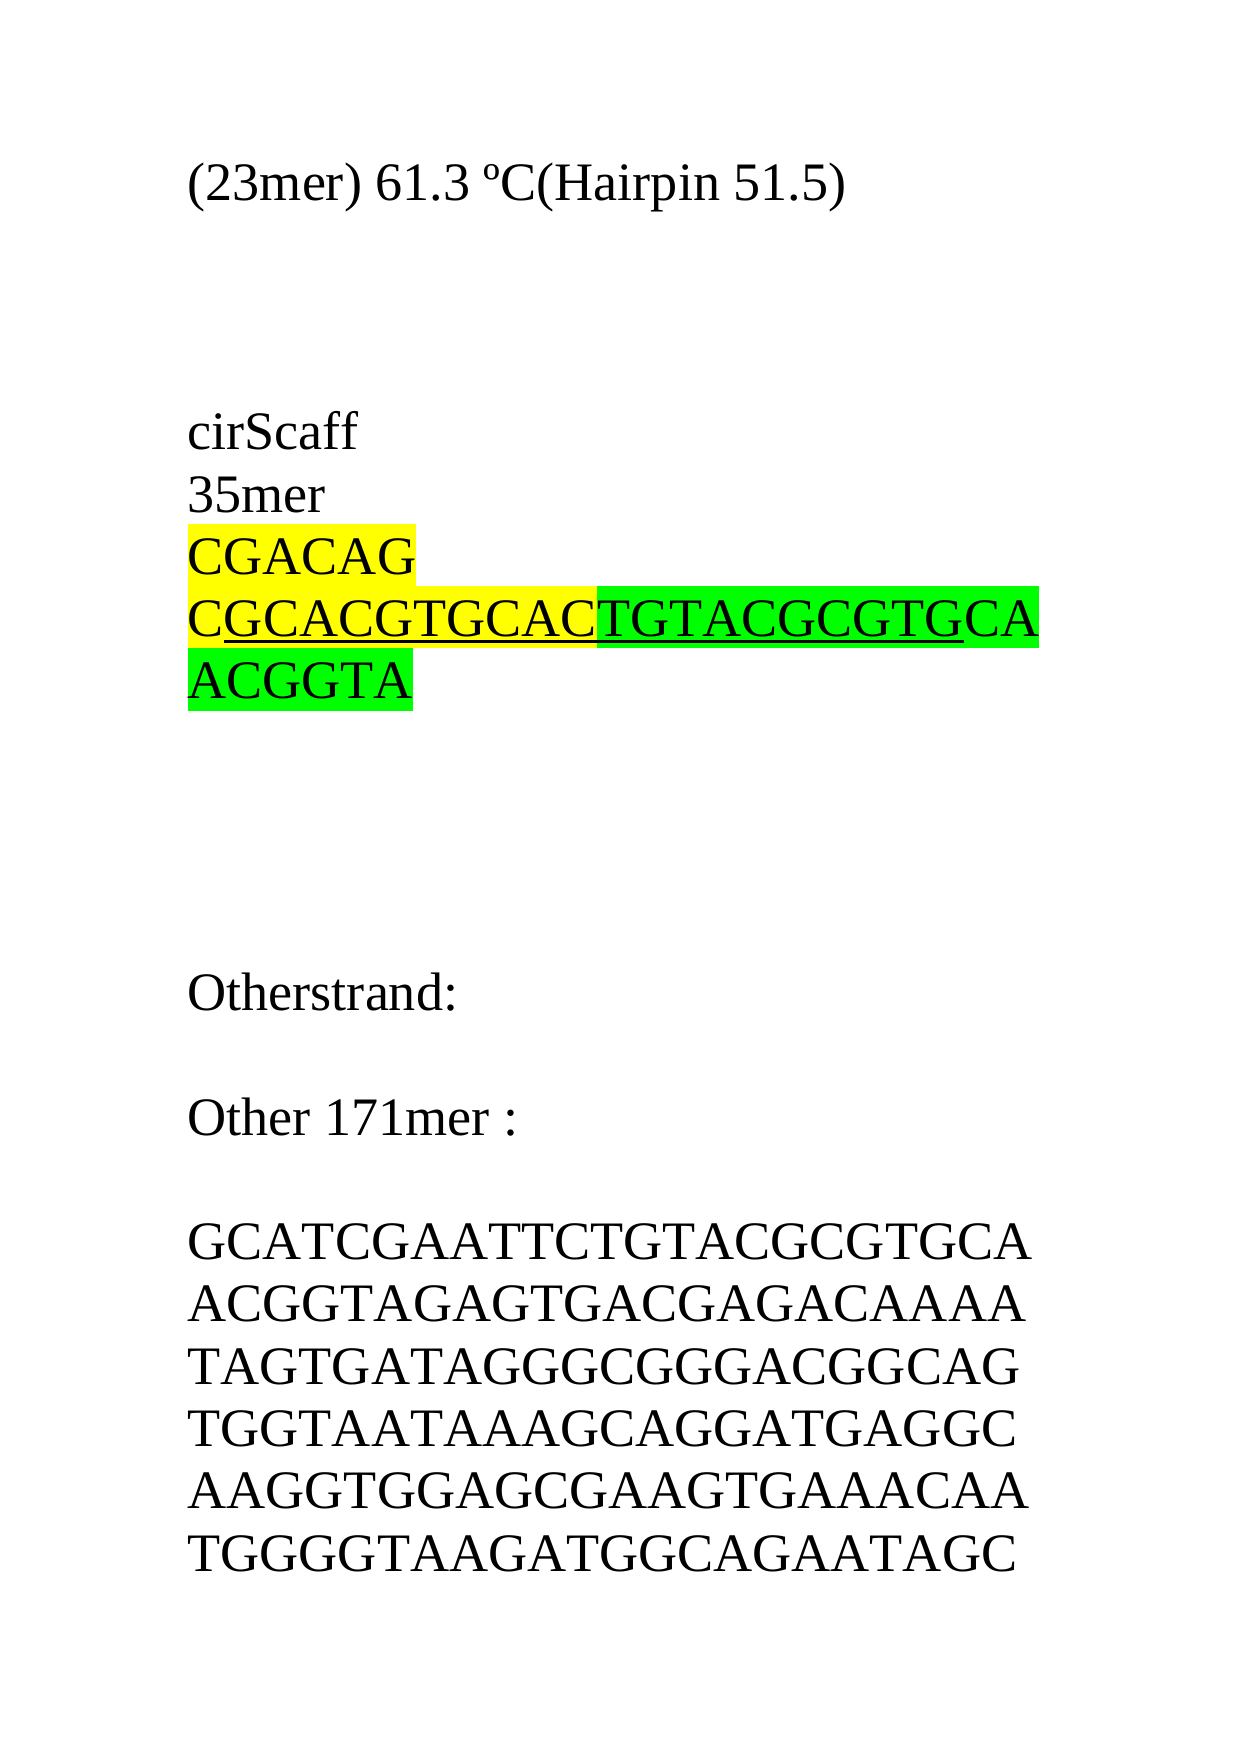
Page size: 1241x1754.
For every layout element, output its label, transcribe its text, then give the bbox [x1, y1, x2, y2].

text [187, 1209, 1053, 1583]
text Other 171mer : [187, 1084, 1053, 1147]
text 35mer [187, 461, 1053, 524]
text CGACAGCGCACGTGCACTGTACGCGTGCAACGGTA [413, 524, 1053, 711]
text Otherstrand: [187, 960, 1053, 1022]
text (23mer) 61.3 ºC(Hairpin 51.5) [187, 150, 1053, 212]
text cirScaff [187, 399, 1053, 461]
